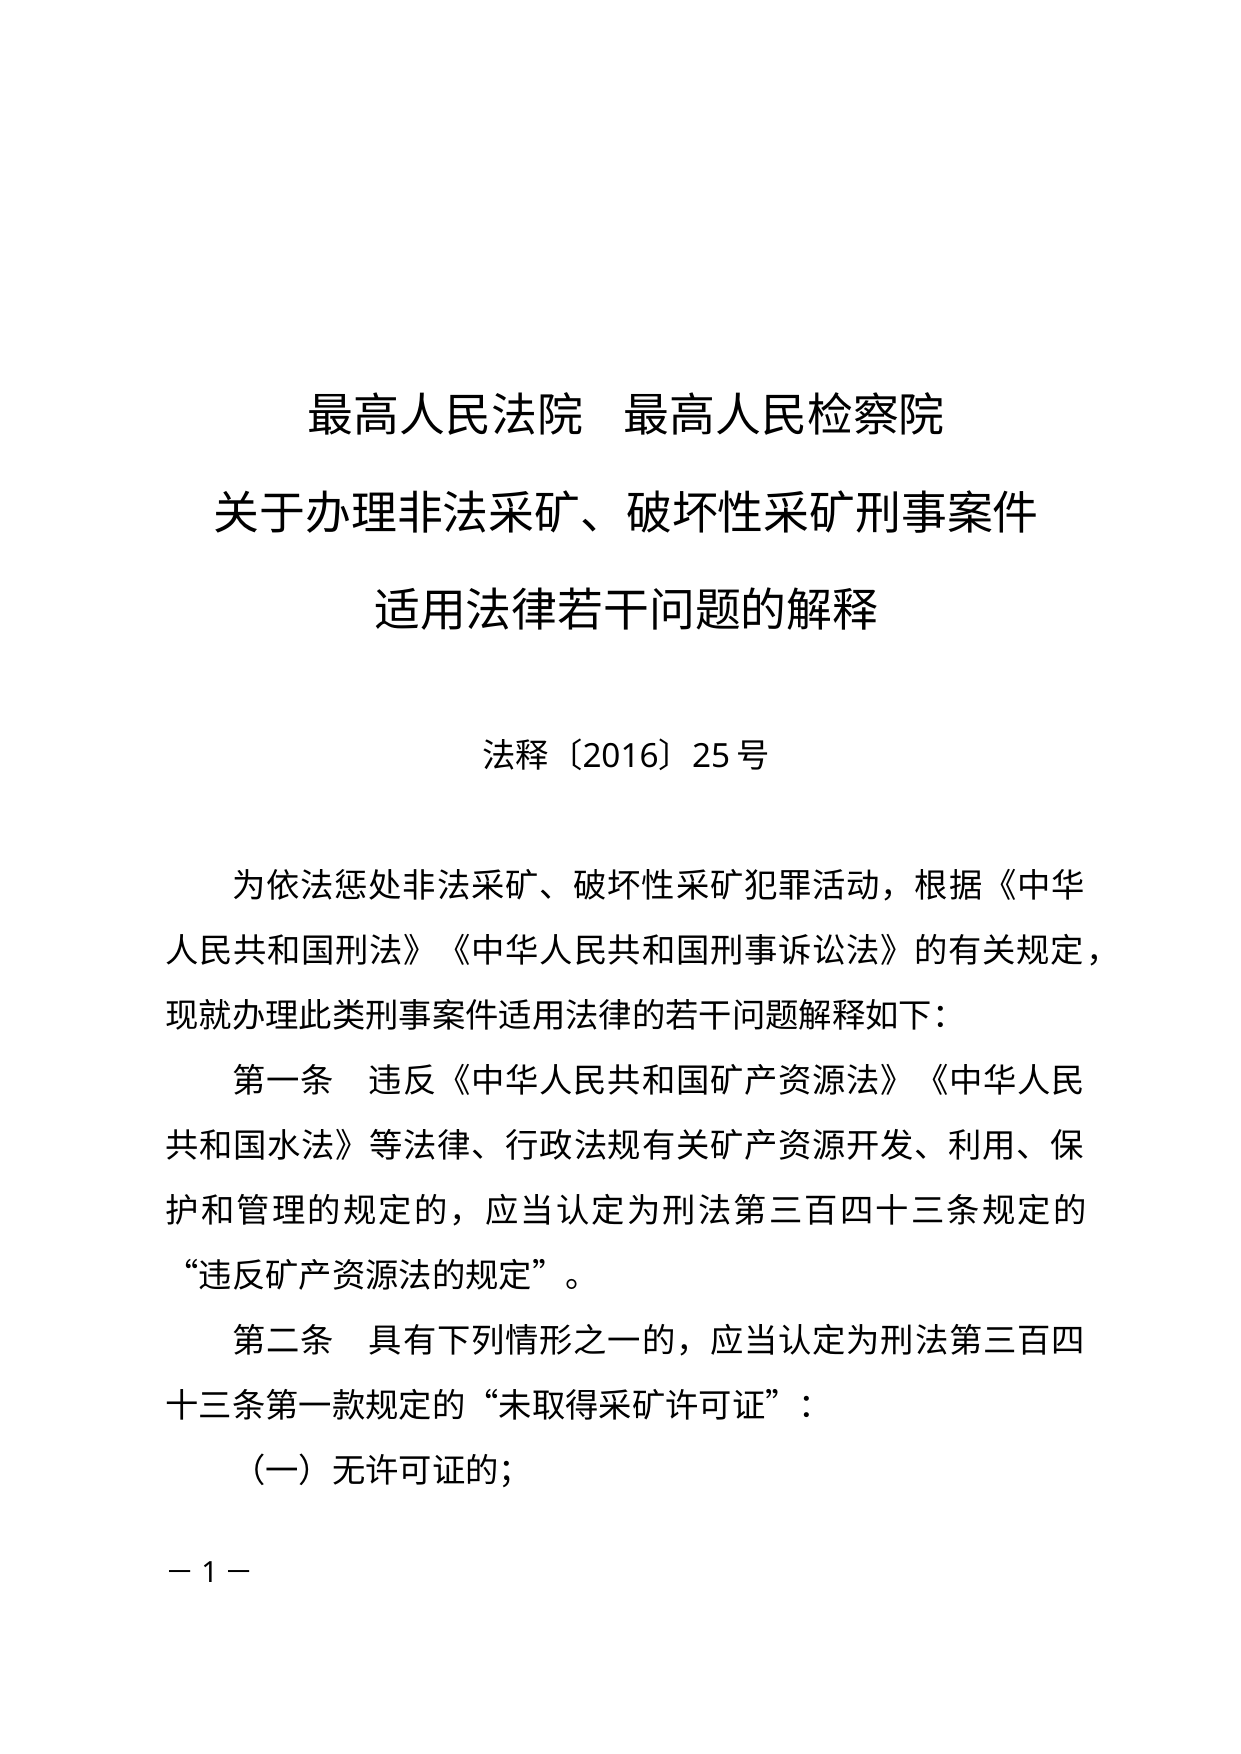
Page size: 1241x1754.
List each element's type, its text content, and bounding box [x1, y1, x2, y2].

text 第一条 违反《中华人民共和国矿产资源法》《中华人民共和国水法》等法律、行政法规有关矿产资源开发、利用、保护和管理的规定的，应当认定为刑法第三百四十三条规定的“违反矿产资源法的规定”。 [165, 1045, 1087, 1305]
text 适用法律若干问题的解释 [165, 558, 1087, 655]
text 为依法惩处非法采矿、破坏性采矿犯罪活动，根据《中华人民共和国刑法》《中华人民共和国刑事诉讼法》的有关规定，现就办理此类刑事案件适用法律的若干问题解释如下： [165, 850, 1087, 1045]
text 关于办理非法采矿、破坏性采矿刑事案件 [165, 460, 1087, 558]
text 第二条 具有下列情形之一的，应当认定为刑法第三百四十三条第一款规定的“未取得采矿许可证”： [165, 1305, 1087, 1435]
text 法释〔2016〕25号 [165, 720, 1087, 785]
text 最高人民法院 最高人民检察院 [165, 363, 1087, 460]
text （一）无许可证的； [165, 1435, 1087, 1500]
